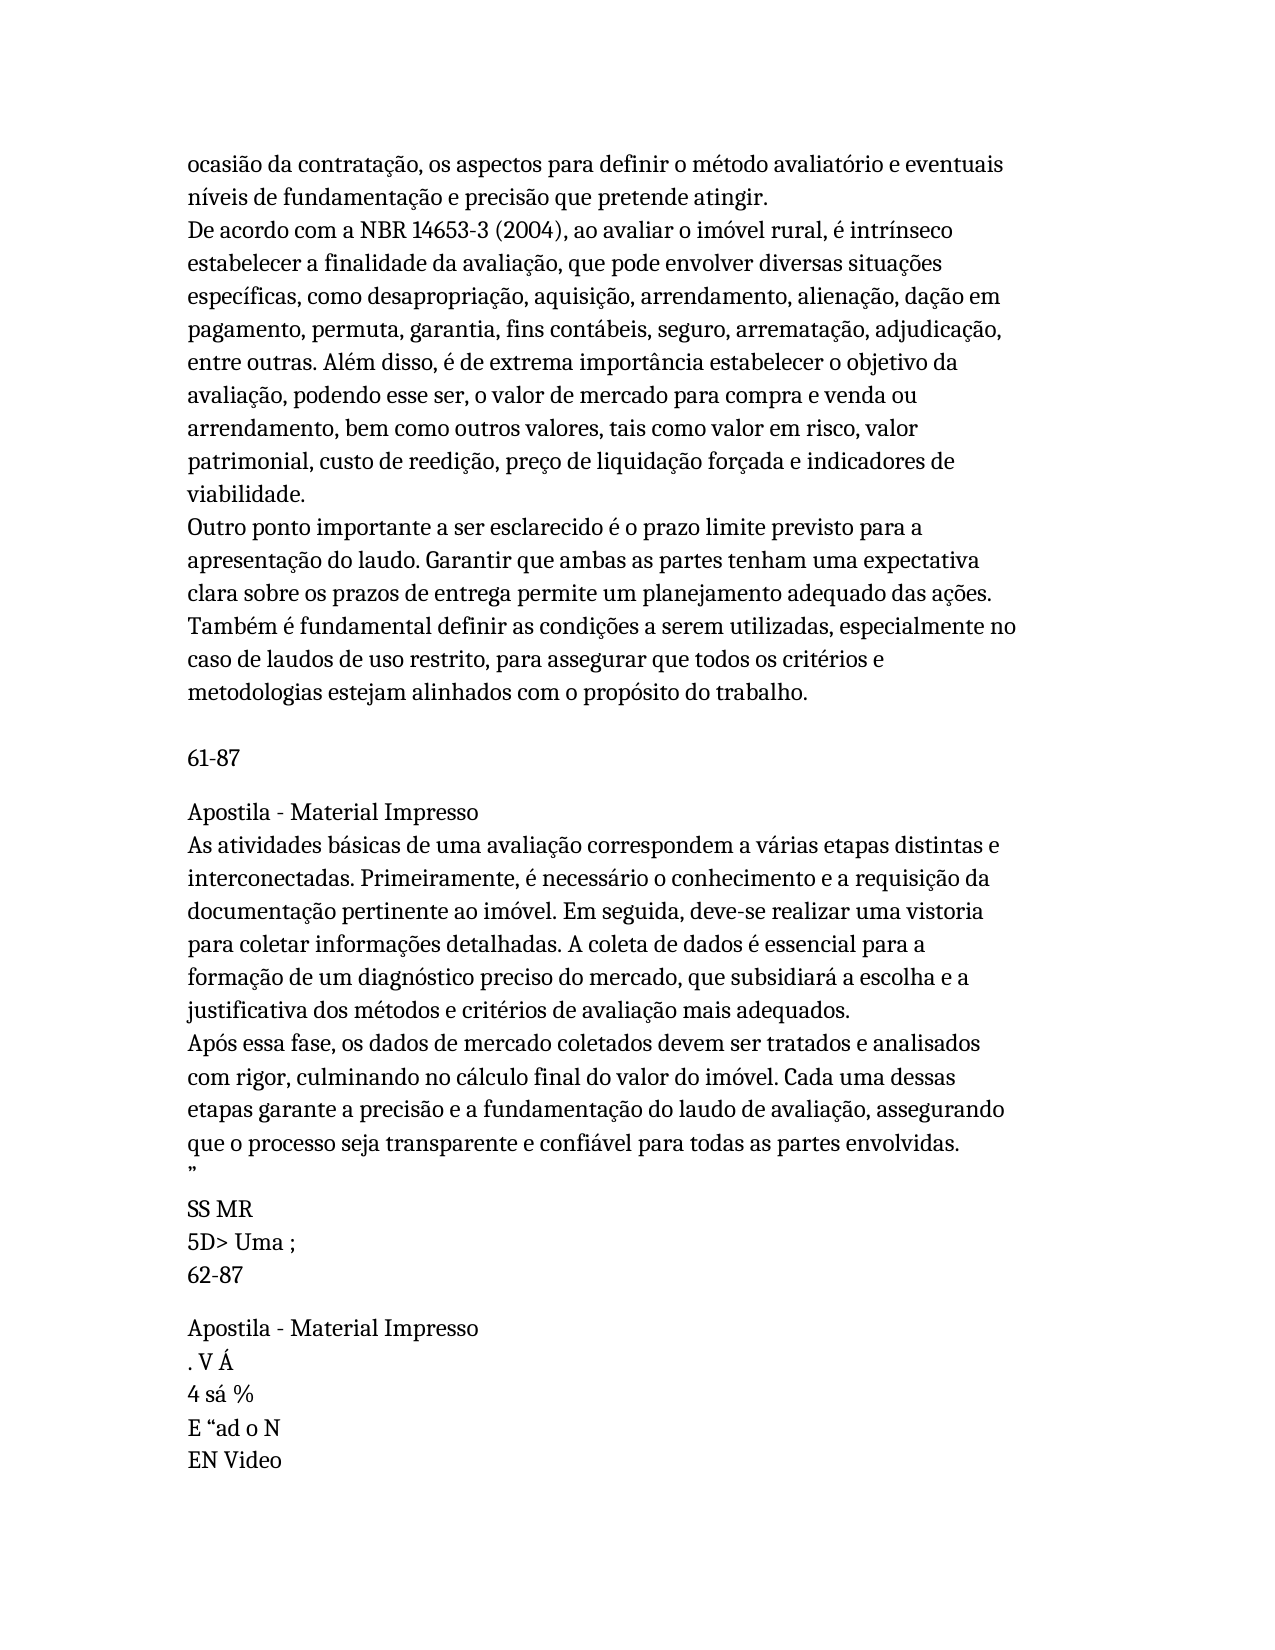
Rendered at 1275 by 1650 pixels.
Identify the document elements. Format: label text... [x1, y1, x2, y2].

text Apostila - Material Impresso As atividades básicas de uma avaliação correspondem a várias etapas distintas e interconectadas. Primeiramente, é necessário o conhecimento e a requisição da documentação pertinente ao imóvel. Em seguida, deve-se realizar uma vistoria para coletar informações detalhadas. A coleta de dados é essencial para a formação de um diagnóstico preciso do mercado, que subsidiará a escolha e a justificativa dos métodos e critérios de avaliação mais adequados. Após essa fase, os dados de mercado coletados devem ser tratados e analisados com rigor, culminando no cálculo final do valor do imóvel. Cada uma dessas etapas garante a precisão e a fundamentação do laudo de avaliação, assegurando que o processo seja transparente e confiável para todas as partes envolvidas. ” SS MR 5D> Uma ; 62-87 [187, 798, 1087, 1289]
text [187, 1314, 1087, 1475]
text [187, 150, 1087, 773]
